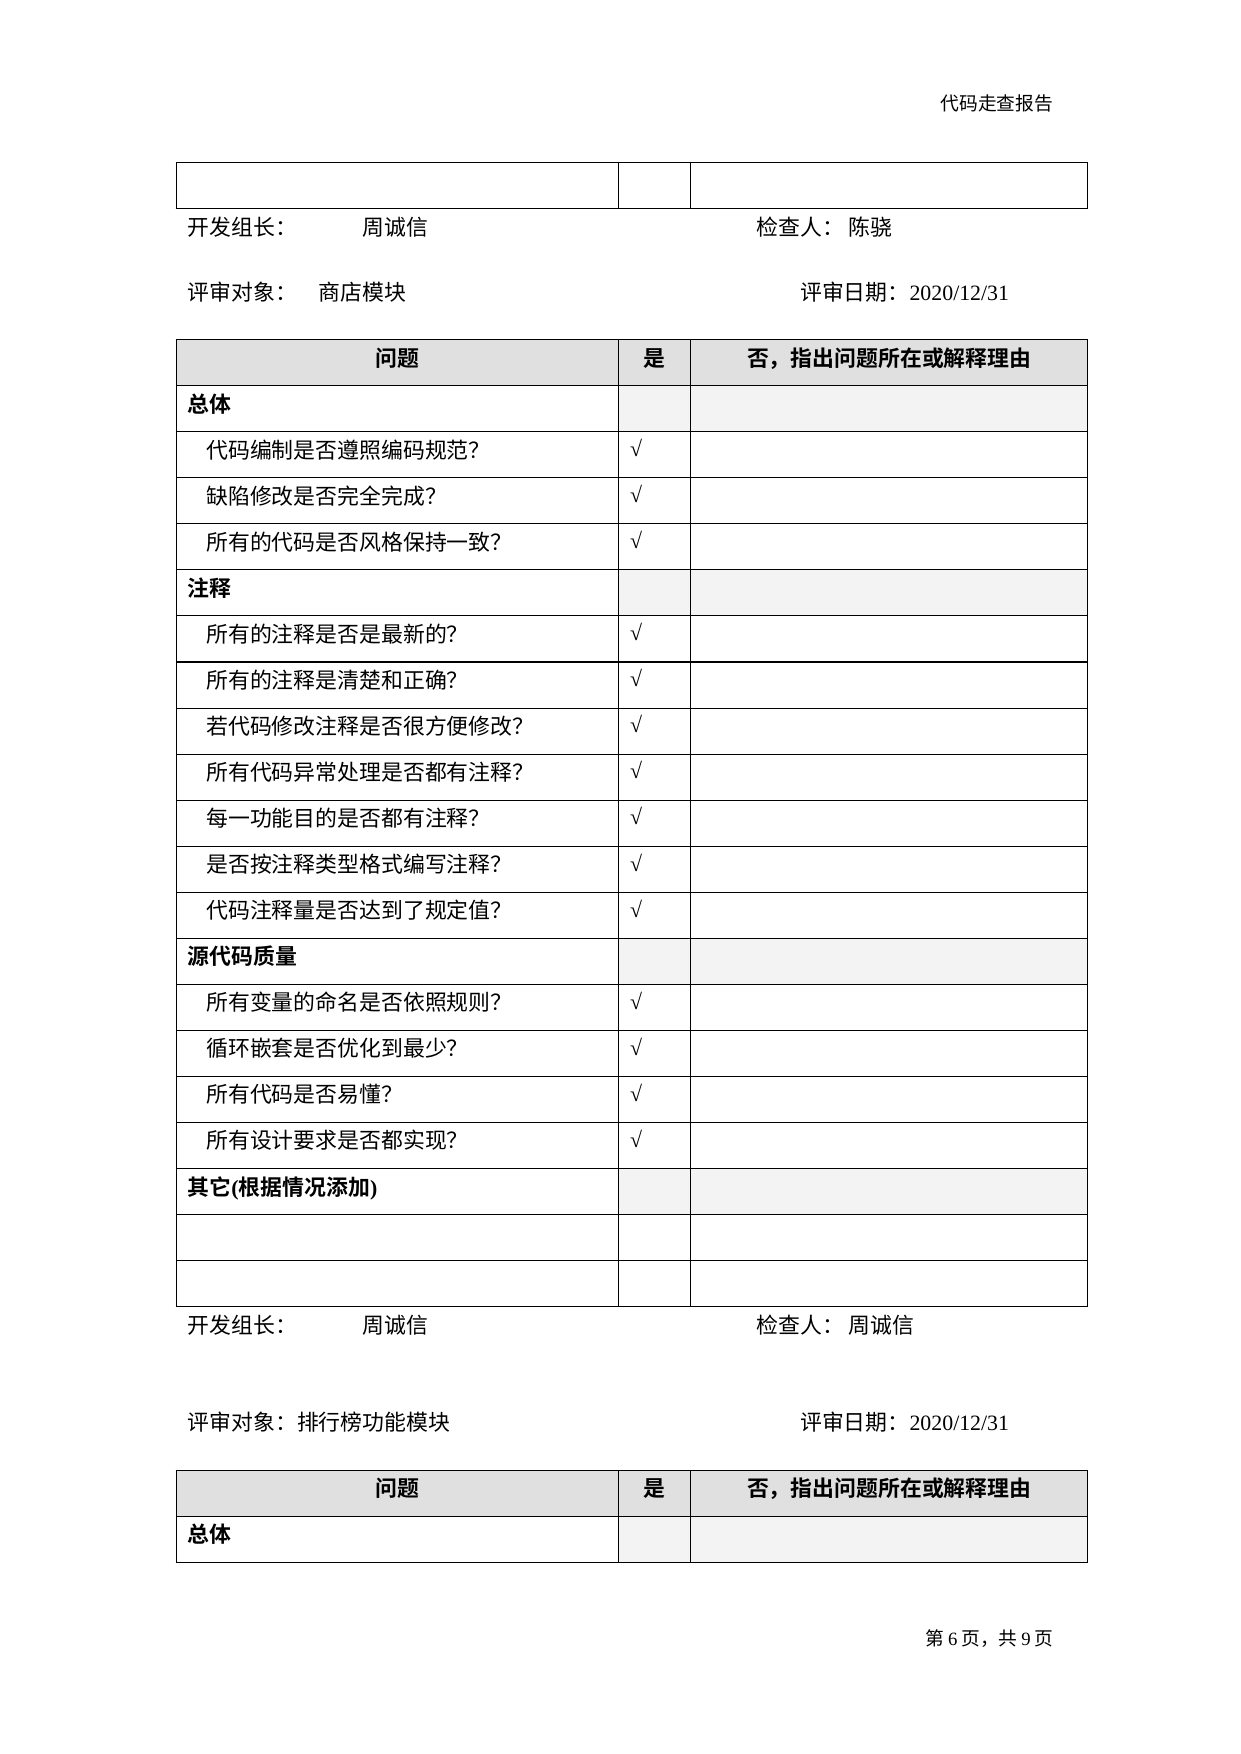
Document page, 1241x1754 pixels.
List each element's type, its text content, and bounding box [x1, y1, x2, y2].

table_cell 是否按注释类型格式编写注释？ [177, 847, 618, 892]
table_cell [177, 1261, 618, 1306]
table_cell [691, 570, 1087, 615]
table_cell [691, 432, 1087, 477]
table_cell 所有变量的命名是否依照规则？ [177, 985, 618, 1030]
table_cell √ [619, 985, 690, 1030]
table_cell 所有的注释是清楚和正确？ [177, 663, 618, 707]
table_cell [691, 939, 1087, 984]
table_cell [691, 1215, 1087, 1260]
text 开发组长： 周诚信 检查人： 周诚信 [187, 1307, 1053, 1340]
table_cell 总体 [177, 1517, 618, 1562]
table_cell [691, 386, 1087, 431]
table_header 是 [619, 340, 690, 385]
table_cell √ [619, 893, 690, 938]
table_cell [691, 663, 1087, 707]
table_cell [691, 847, 1087, 892]
table_cell 所有代码异常处理是否都有注释？ [177, 755, 618, 799]
table_cell 若代码修改注释是否很方便修改？ [177, 709, 618, 753]
table_cell 其它(根据情况添加) [177, 1169, 618, 1214]
table_cell [691, 1123, 1087, 1168]
text 评审对象： 商店模块 评审日期：2020/12/31 [187, 274, 1053, 307]
table_cell 所有代码是否易懂？ [177, 1077, 618, 1122]
table_cell [177, 1215, 618, 1260]
table_cell 注释 [177, 570, 618, 615]
table_cell √ [619, 755, 690, 799]
table_cell [177, 163, 618, 208]
text 开发组长： 周诚信 检查人： 陈骁 [187, 209, 1053, 242]
table_cell [691, 1077, 1087, 1122]
table_cell √ [619, 616, 690, 661]
table_cell [691, 1517, 1087, 1562]
table_cell 所有的代码是否风格保持一致？ [177, 524, 618, 569]
table_cell [619, 1517, 690, 1562]
table_cell [691, 893, 1087, 938]
table_cell 代码编制是否遵照编码规范？ [177, 432, 618, 477]
table_cell 循环嵌套是否优化到最少？ [177, 1031, 618, 1076]
table_cell [619, 1261, 690, 1306]
table_cell [691, 985, 1087, 1030]
table_cell [691, 478, 1087, 523]
table_cell √ [619, 1031, 690, 1076]
table_cell 所有的注释是否是最新的？ [177, 616, 618, 661]
table_cell [619, 570, 690, 615]
table_cell [691, 616, 1087, 661]
table_cell √ [619, 1077, 690, 1122]
table_cell √ [619, 801, 690, 846]
table_cell 代码注释量是否达到了规定值？ [177, 893, 618, 938]
table_cell √ [619, 709, 690, 753]
table_cell √ [619, 524, 690, 569]
table_cell 缺陷修改是否完全完成？ [177, 478, 618, 523]
table_cell [691, 801, 1087, 846]
table_cell [619, 1215, 690, 1260]
table_cell [619, 939, 690, 984]
table_cell √ [619, 663, 690, 707]
table_header 否，指出问题所在或解释理由 [691, 1471, 1087, 1516]
table_cell [691, 524, 1087, 569]
table_cell 所有设计要求是否都实现？ [177, 1123, 618, 1168]
table_cell 总体 [177, 386, 618, 431]
table_cell √ [619, 478, 690, 523]
table_cell √ [619, 847, 690, 892]
table_cell [691, 1031, 1087, 1076]
table_cell [691, 1261, 1087, 1306]
text 评审对象：排行榜功能模块 评审日期：2020/12/31 [187, 1405, 1053, 1437]
table_cell √ [619, 432, 690, 477]
table_cell [691, 755, 1087, 799]
table_cell [691, 1169, 1087, 1214]
table_header 否，指出问题所在或解释理由 [691, 340, 1087, 385]
table_cell [619, 1169, 690, 1214]
table_cell [691, 163, 1087, 208]
table_cell [619, 163, 690, 208]
table_cell [691, 709, 1087, 753]
table_header 问题 [177, 1471, 618, 1516]
table_header 是 [619, 1471, 690, 1516]
table_cell √ [619, 1123, 690, 1168]
table_header 问题 [177, 340, 618, 385]
table_cell 每一功能目的是否都有注释？ [177, 801, 618, 846]
table_cell 源代码质量 [177, 939, 618, 984]
table_cell [619, 386, 690, 431]
